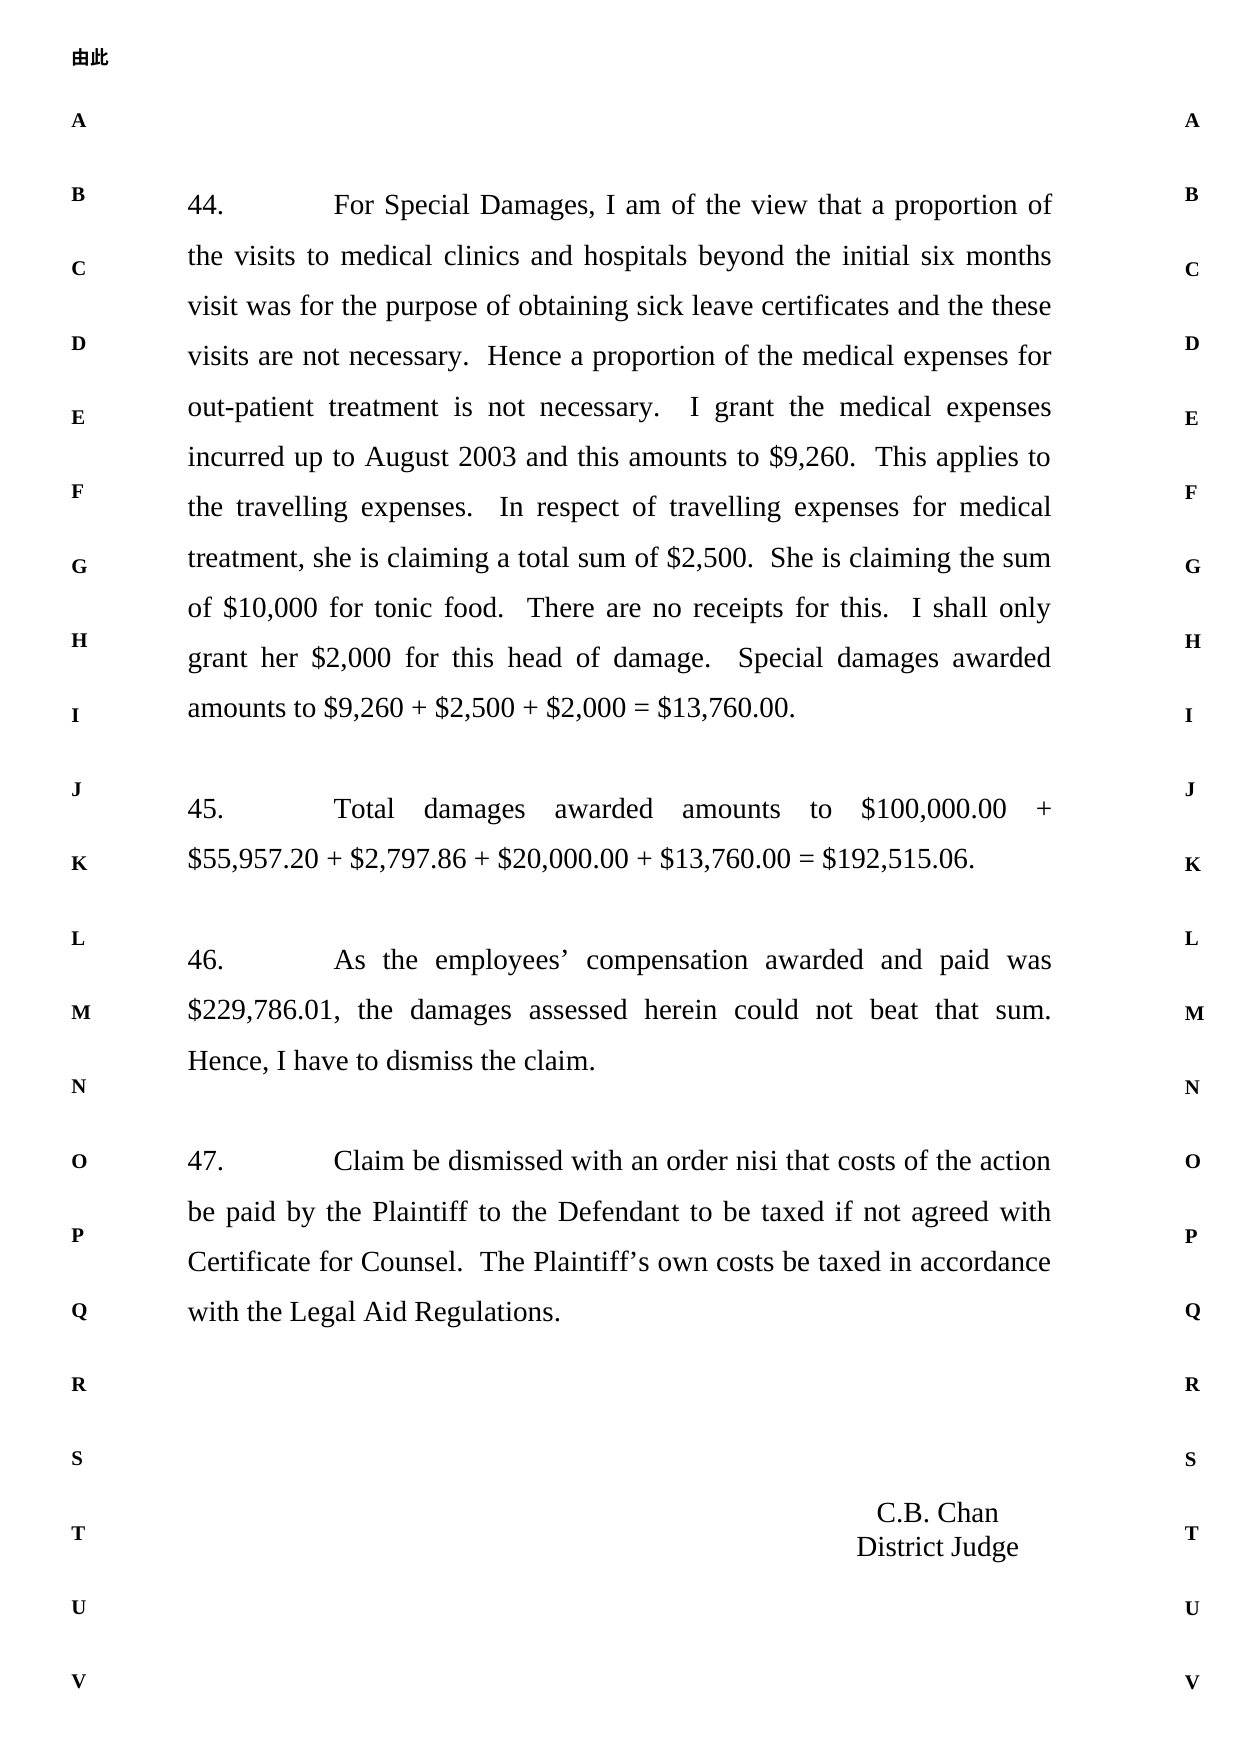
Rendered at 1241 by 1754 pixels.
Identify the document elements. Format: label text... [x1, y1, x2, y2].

list As the employees’ compensation awarded and paid was $229,786.01, the damages assessed herein could not beat that sum. Hence, I have to dismiss the claim. [187, 942, 1053, 1076]
list For Special Damages, I am of the view that a proportion of the visits to medical clinics and hospitals beyond the initial six months visit was for the purpose of obtaining sick leave certificates and the these visits are not necessary. Hence a proportion of the medical expenses for out-patient treatment is not necessary. I grant the medical expenses incurred up to August 2003 and this amounts to $9,260. This applies to the travelling expenses. In respect of travelling expenses for medical treatment, she is claiming a total sum of $2,500. She is claiming the sum of $10,000 for tonic food. There are no receipts for this. I shall only grant her $2,000 for this head of damage. Special damages awarded amounts to $9,260 + $2,500 + $2,000 = $13,760.00. [187, 187, 1053, 724]
text C.B. Chan [187, 1496, 1053, 1529]
list Total damages awarded amounts to $100,000.00 + $55,957.20 + $2,797.86 + $20,000.00 + $13,760.00 = $192,515.06. [187, 791, 1053, 875]
list Claim be dismissed with an order nisi that costs of the action be paid by the Plaintiff to the Defendant to be taxed if not agreed with Certificate for Counsel. The Plaintiff’s own costs be taxed in accordance with the Legal Aid Regulations. [187, 1143, 1053, 1328]
text District Judge [187, 1529, 1053, 1563]
